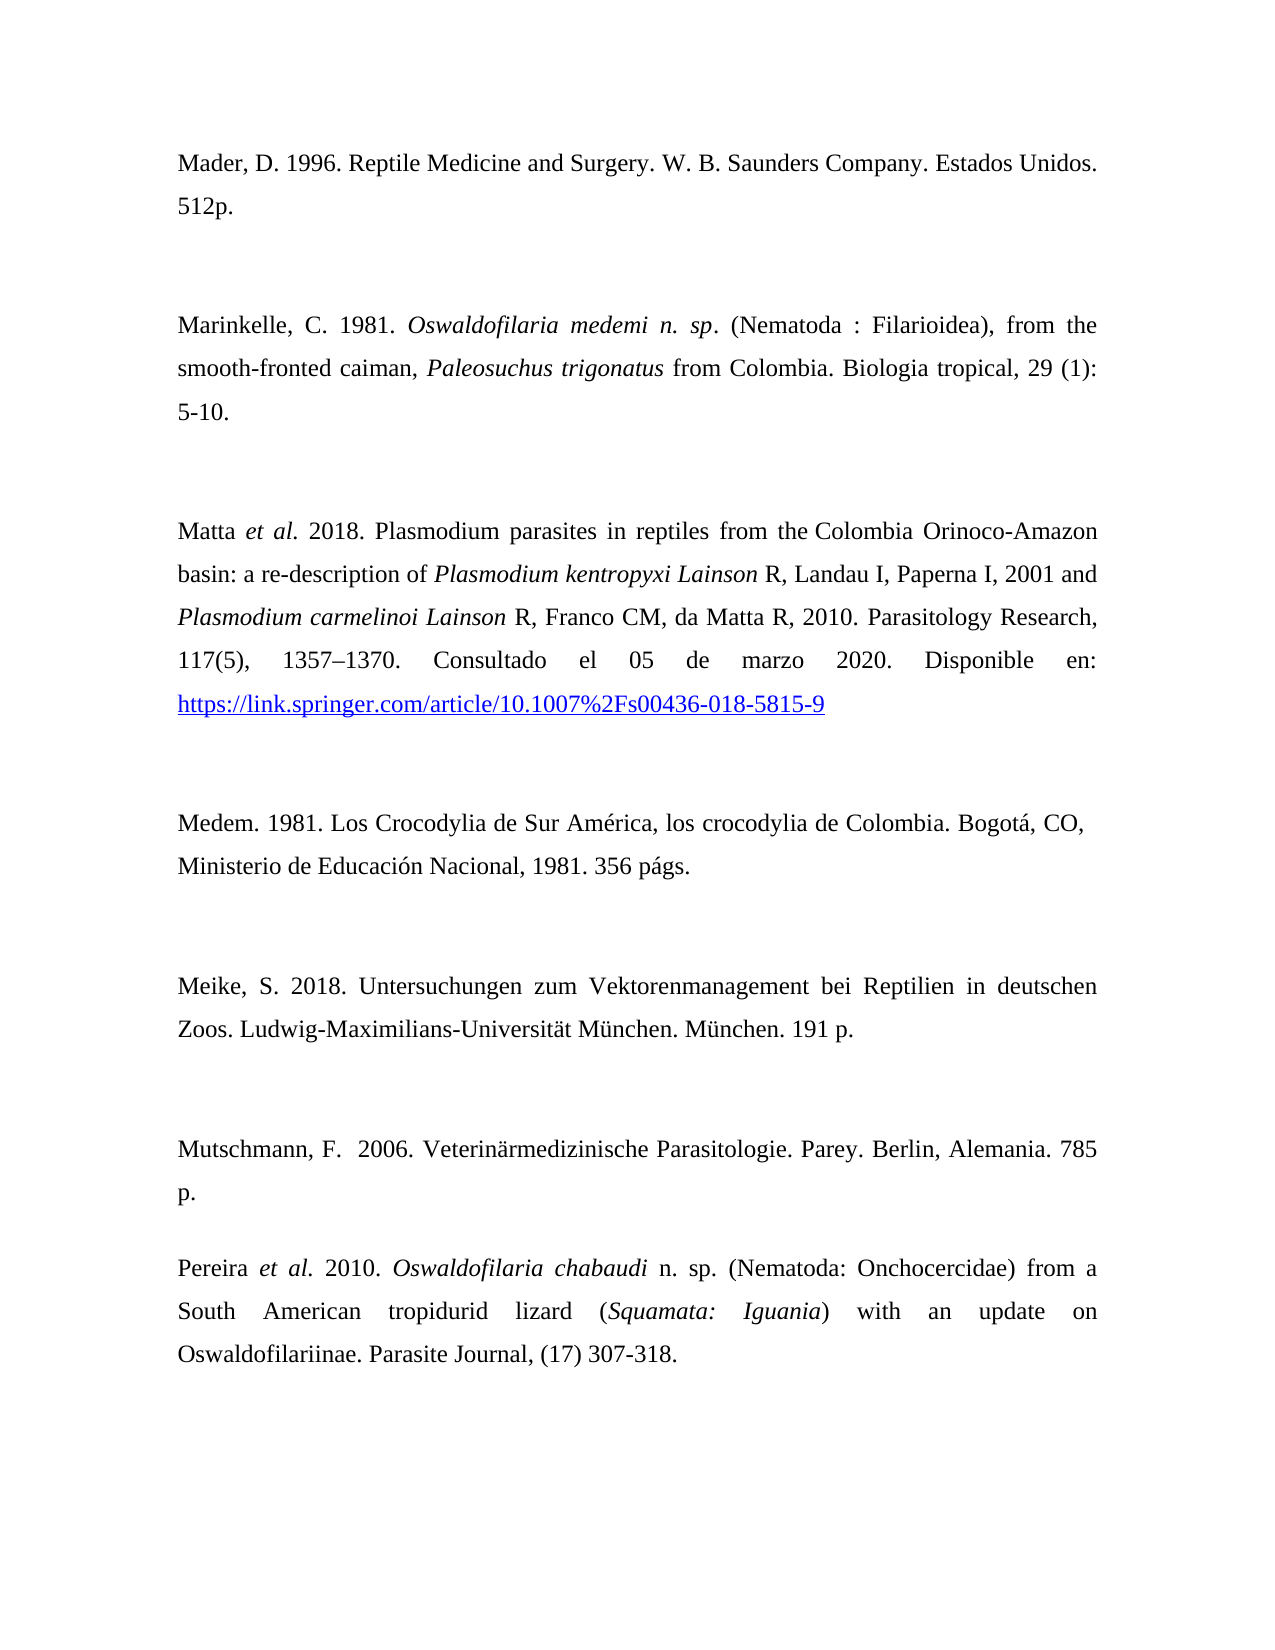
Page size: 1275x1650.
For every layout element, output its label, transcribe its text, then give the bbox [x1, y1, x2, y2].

text Medem. 1981. Los Crocodylia de Sur América, los crocodylia de Colombia. Bogotá, CO, Ministerio de Educación Nacional, 1981. 356 págs. [177, 808, 1085, 880]
subtitle Mutschmann, F. 2006. Veterinärmedizinische Parasitologie. Parey. Berlin, Alemania. 785 p. [177, 1134, 1098, 1206]
text Matta et al. 2018. Plasmodium parasites in reptiles from the Colombia Orinoco-Amazon basin: a re-description of Plasmodium kentropyxi Lainson R, Landau I, Paperna I, 2001 and Plasmodium carmelinoi Lainson R, Franco CM, da Matta R, 2010. Parasitology Research, 117(5), 1357–1370. Consultado el 05 de marzo 2020. Disponible en: https://link.springer.com/article/10.1007%2Fs00436-018-5815-9 [177, 516, 1098, 717]
text Mader, D. 1996. Reptile Medicine and Surgery. W. B. Saunders Company. Estados Unidos. 512p. [177, 148, 1098, 219]
text Pereira et al. 2010. Oswaldofilaria chabaudi n. sp. (Nematoda: Onchocercidae) from a South American tropidurid lizard (Squamata: Iguania) with an update on Oswaldofilariinae. Parasite Journal, (17) 307-318. [177, 1253, 1098, 1368]
text Meike, S. 2018. Untersuchungen zum Vektorenmanagement bei Reptilien in deutschen Zoos. Ludwig-Maximilians-Universität München. München. 191 p. [177, 971, 1098, 1043]
text Marinkelle, C. 1981. Oswaldofilaria medemi n. sp. (Nematoda : Filarioidea), from the smooth-fronted caiman, Paleosuchus trigonatus from Colombia. Biologia tropical, 29 (1): 5-10. [177, 310, 1098, 425]
